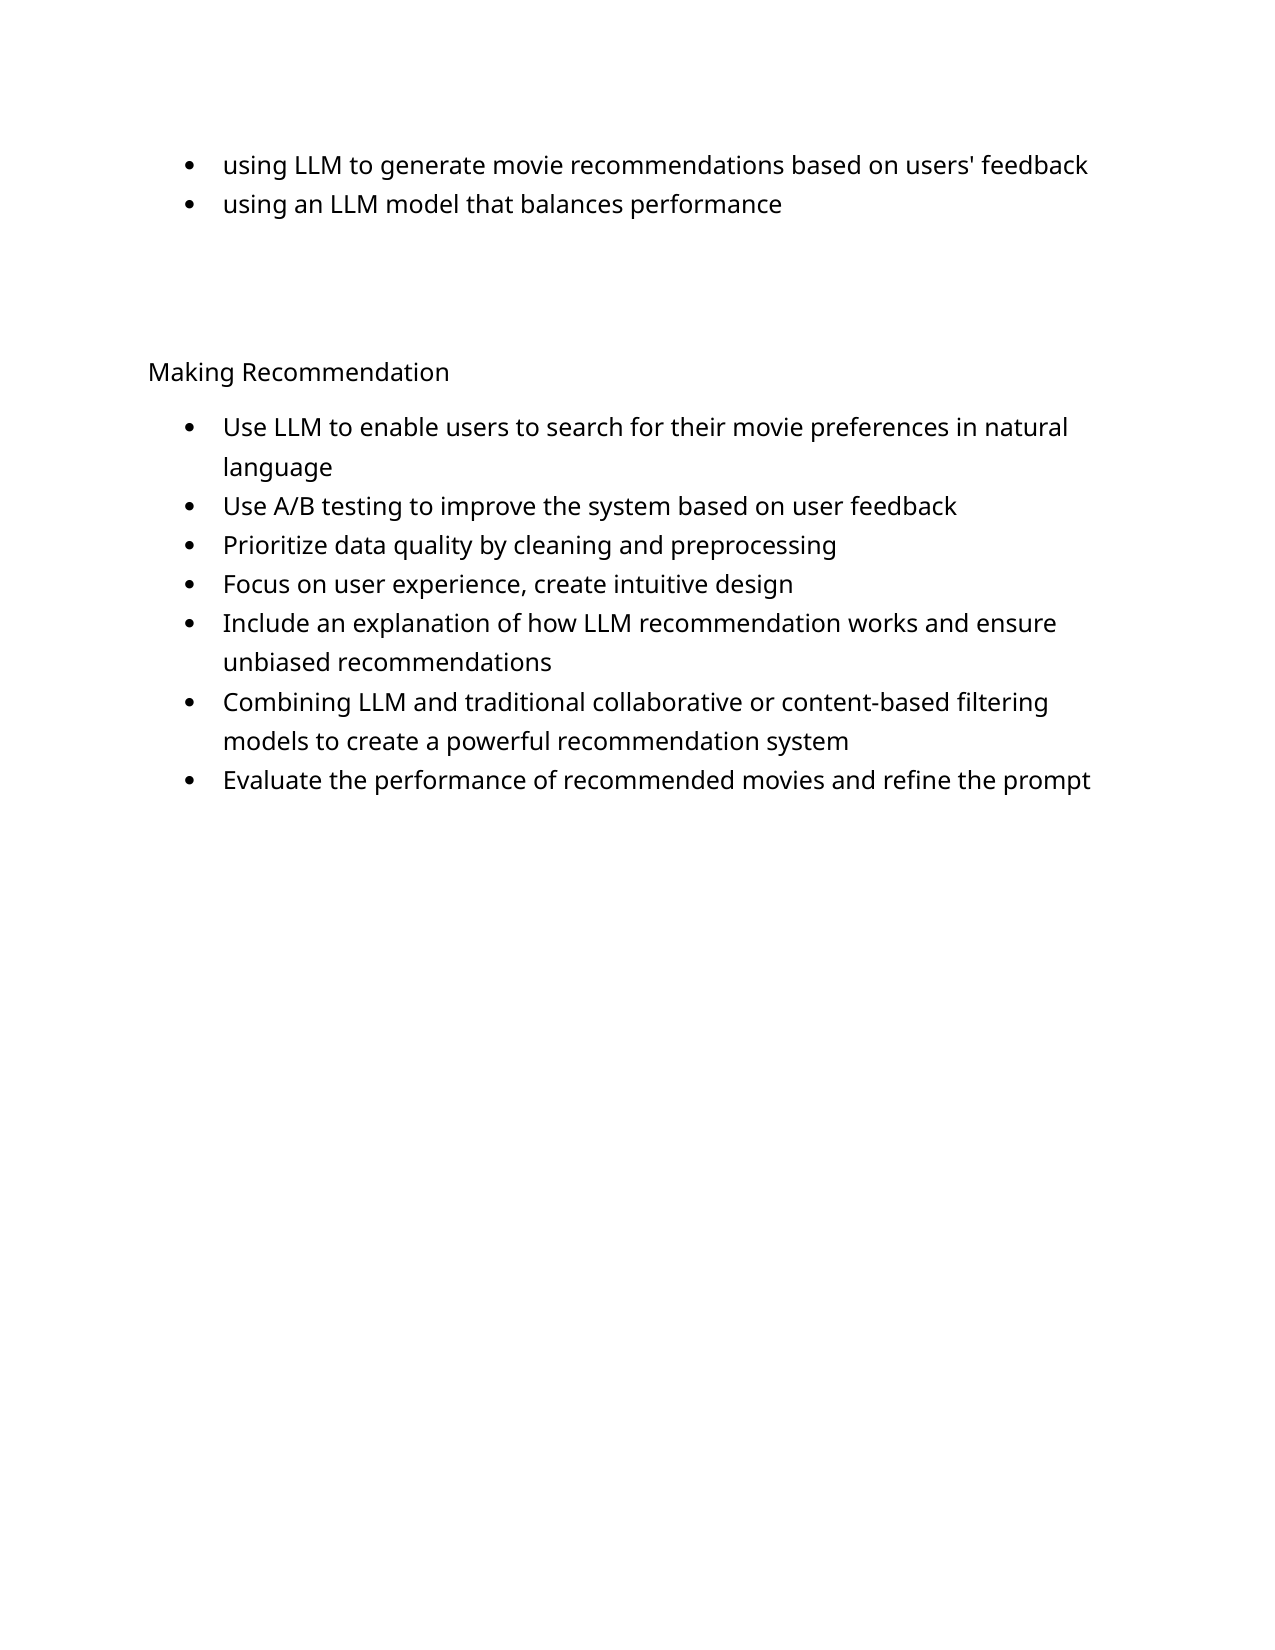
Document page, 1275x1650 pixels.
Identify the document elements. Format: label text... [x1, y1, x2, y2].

list using LLM to generate movie recommendations based on users' feedback [185, 148, 1127, 182]
list Focus on user experience, create intuitive design [185, 567, 1127, 601]
list Use A/B testing to improve the system based on user feedback [185, 488, 1127, 522]
list Combining LLM and traditional collaborative or content-based filtering models to create a powerful recommendation system [185, 684, 1127, 757]
list Include an explanation of how LLM recommendation works and ensure unbiased recommendations [185, 606, 1127, 679]
list Use LLM to enable users to search for their movie preferences in natural language [185, 410, 1127, 483]
list Prioritize data quality by cleaning and preprocessing [185, 528, 1127, 562]
list using an LLM model that balances performance [185, 187, 1127, 221]
list Evaluate the performance of recommended movies and refine the prompt [185, 763, 1127, 797]
text Making Recommendation [148, 354, 1127, 388]
